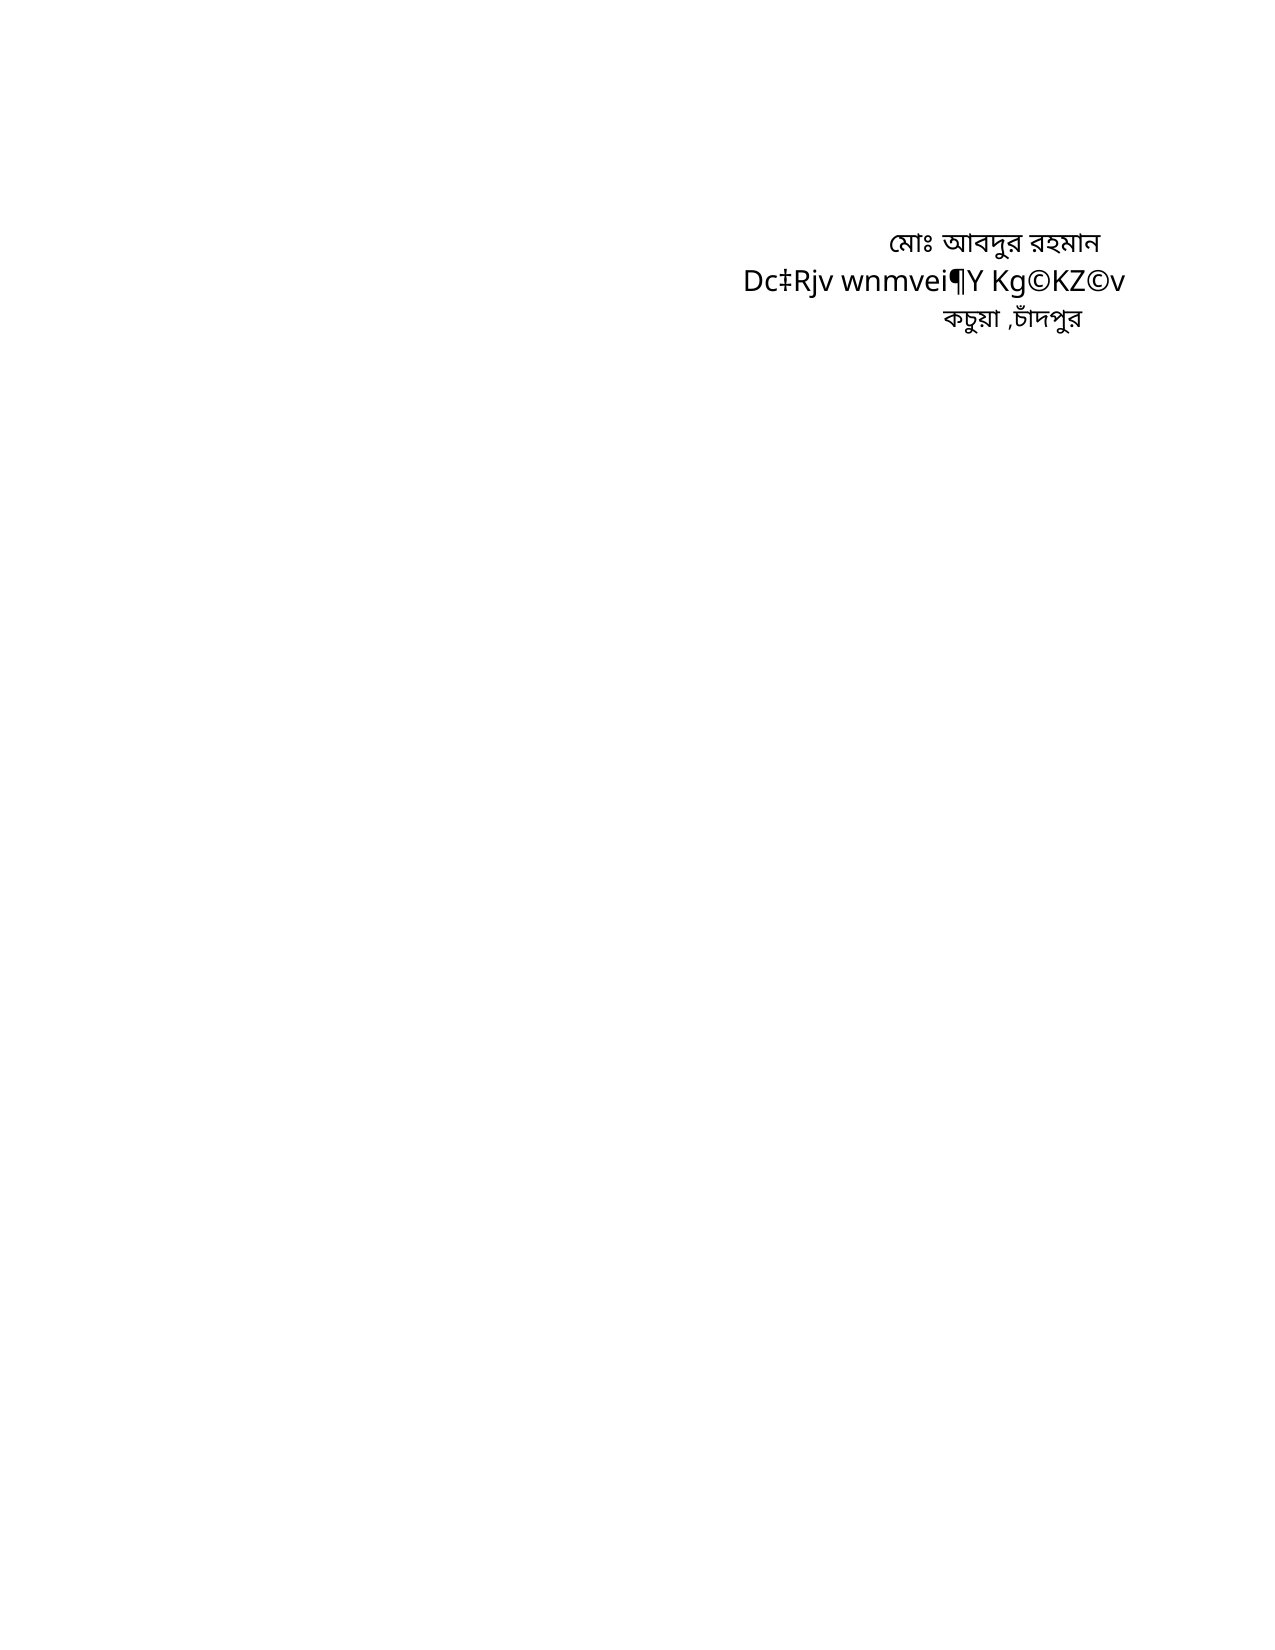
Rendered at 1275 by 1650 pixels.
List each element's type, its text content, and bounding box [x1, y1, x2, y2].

text Dc‡Rjv wnmvei¶Y Kg©KZ©v [150, 261, 1125, 300]
text মোঃ আবদুর রহমান [750, 224, 1125, 261]
text কচুয়া ,চাঁদপুর [900, 300, 1125, 334]
